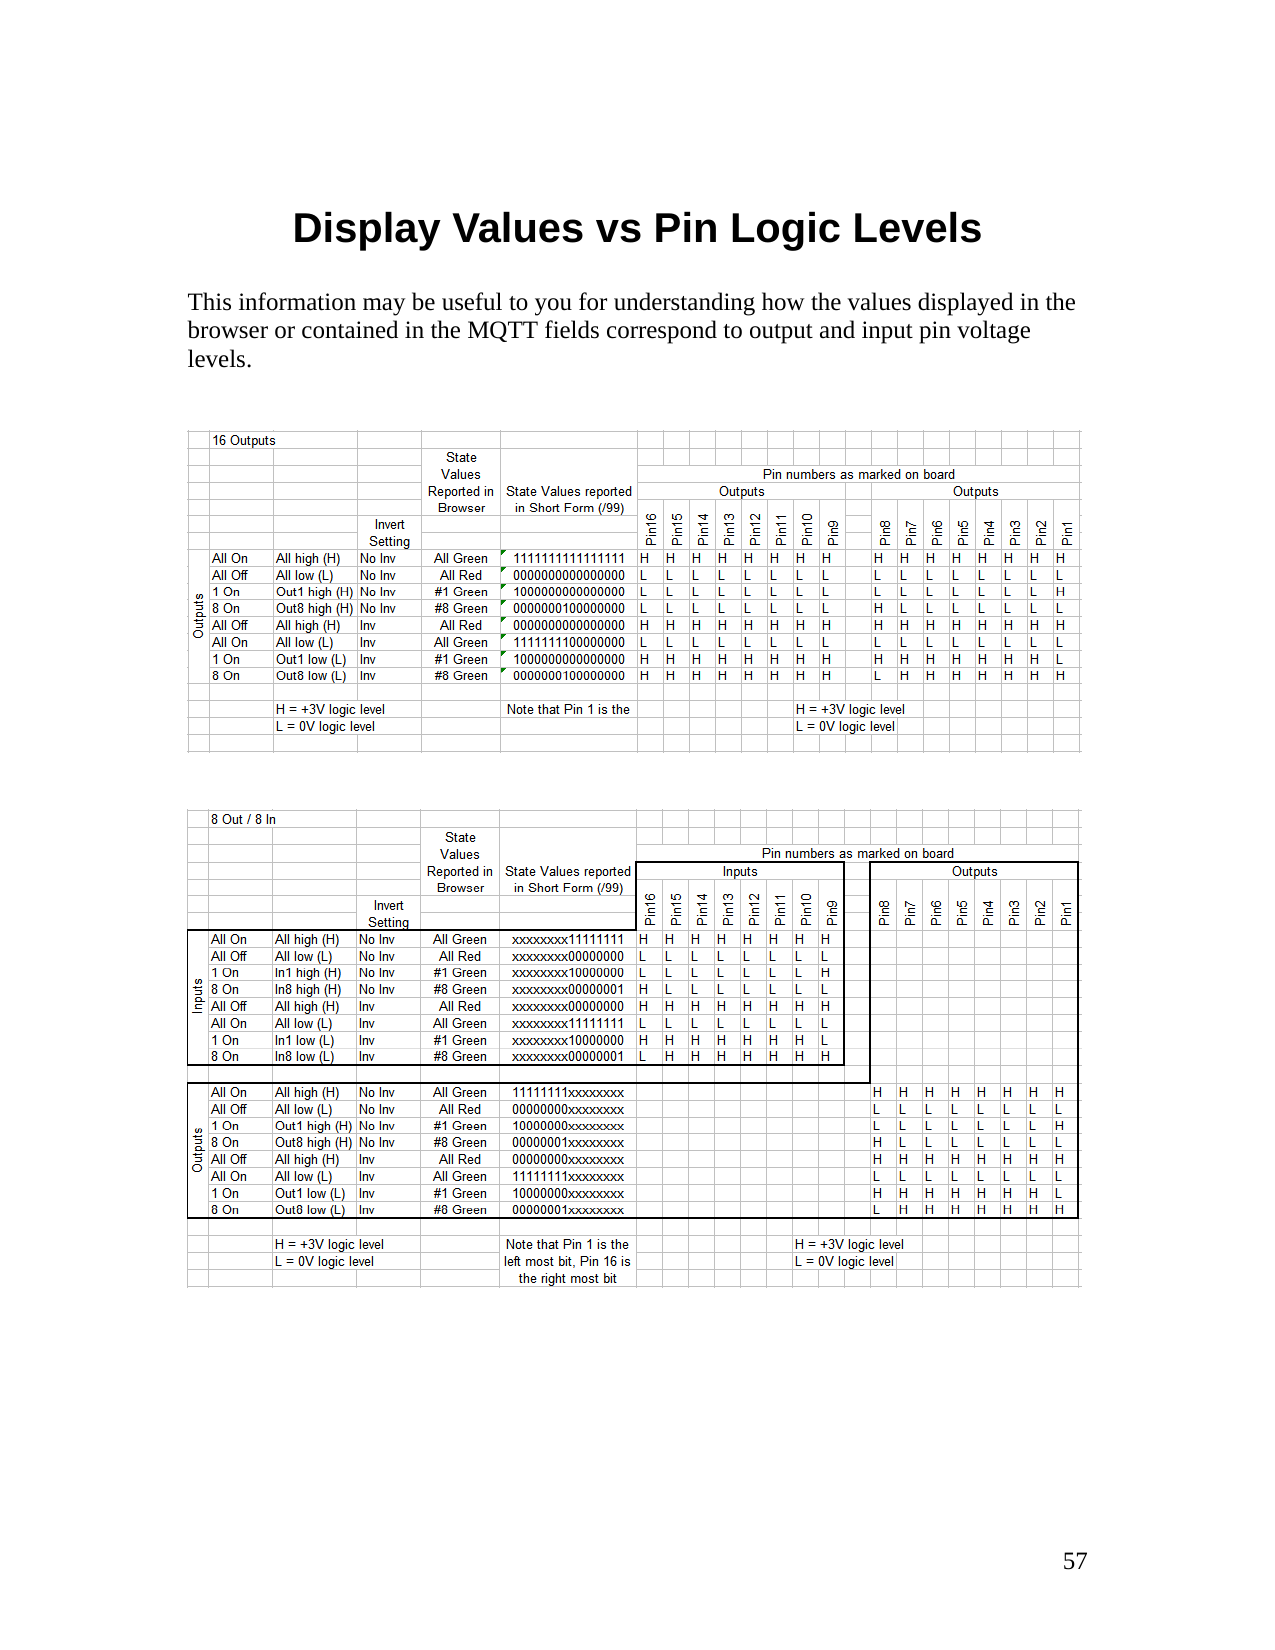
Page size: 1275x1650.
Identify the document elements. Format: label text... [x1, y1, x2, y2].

picture [187, 809, 1082, 1288]
picture [187, 430, 1082, 753]
subtitle Display Values vs Pin Logic Levels [187, 204, 1087, 252]
text This information may be useful to you for understanding how the values displayed in the browser or contained in the MQTT fields correspond to output and input pin voltage levels. [187, 287, 1087, 373]
